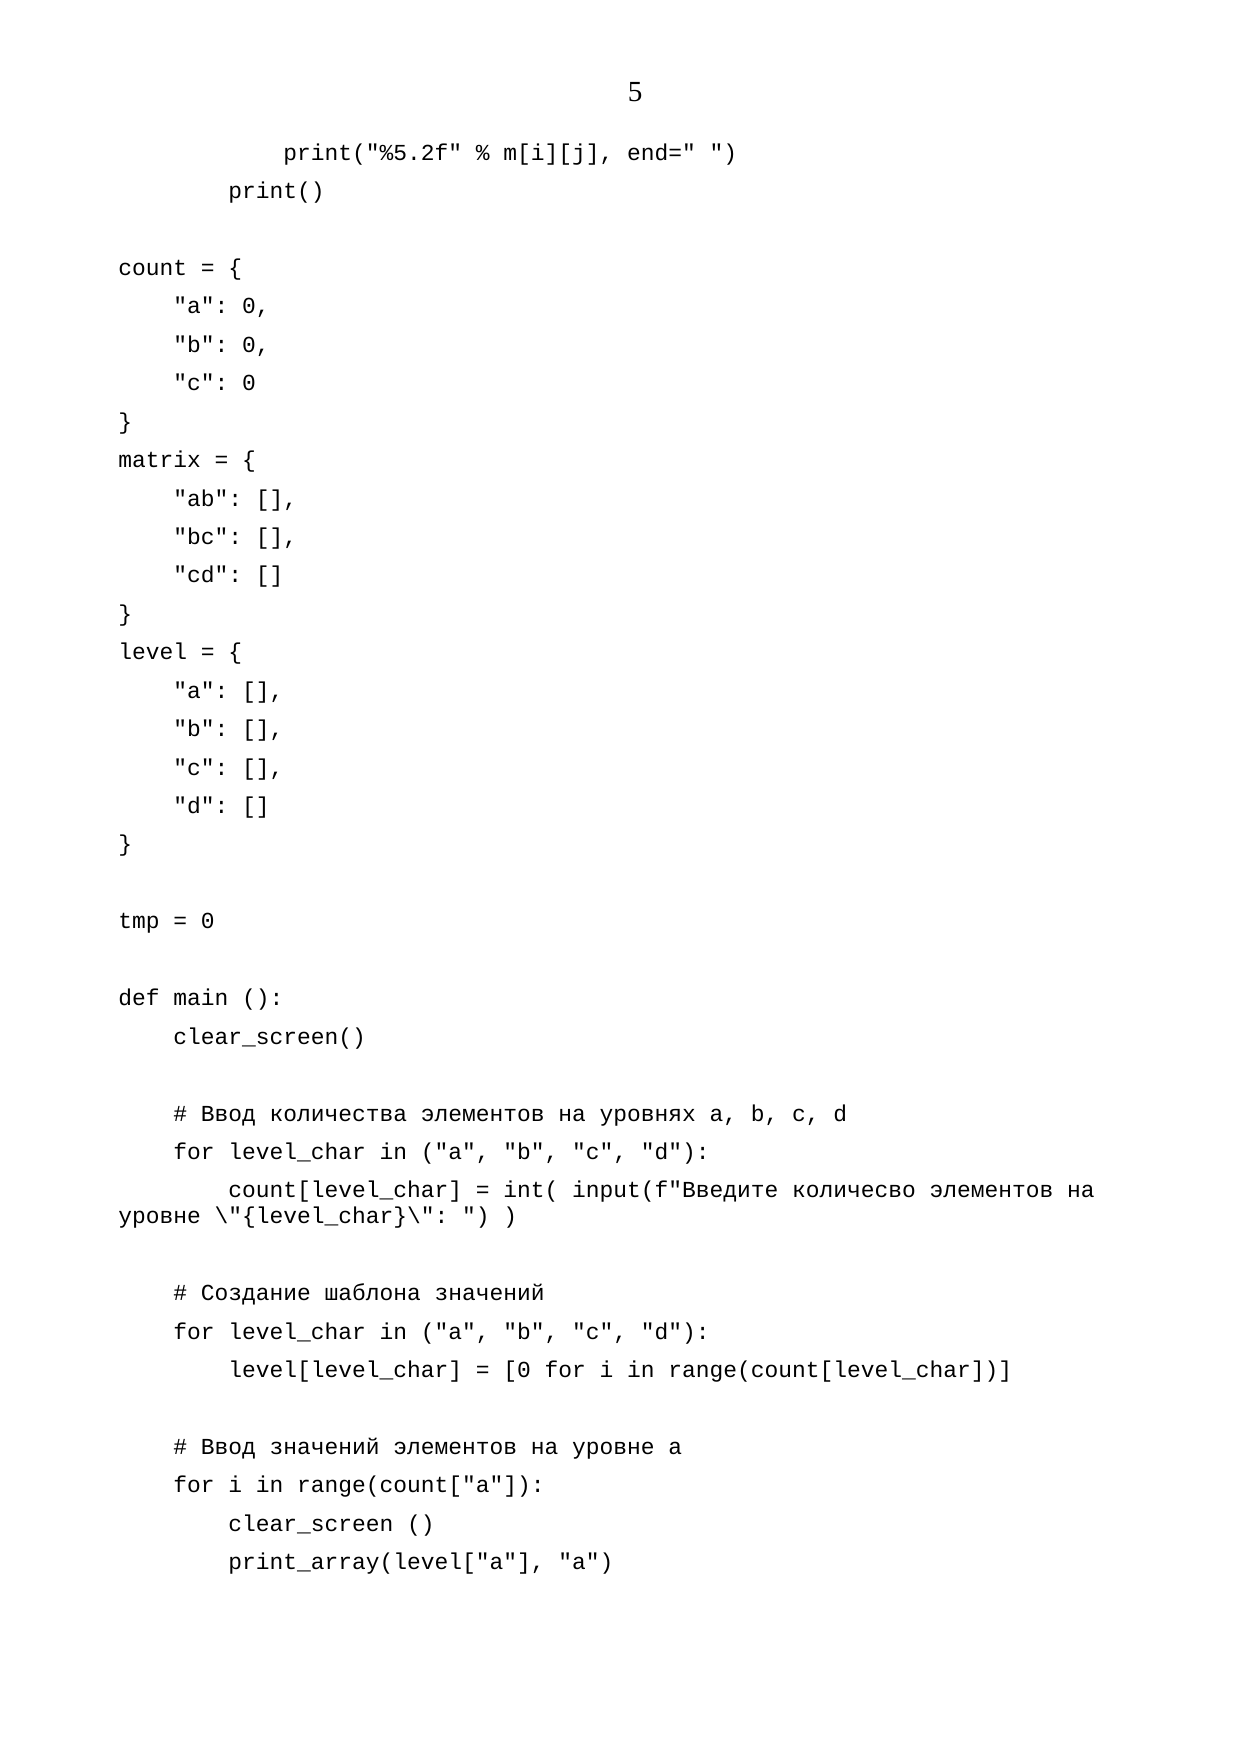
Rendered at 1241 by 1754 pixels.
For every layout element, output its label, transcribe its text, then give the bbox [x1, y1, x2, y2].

text } [118, 410, 1152, 436]
text "bc": [], [118, 525, 1152, 551]
text count = { [118, 256, 1152, 282]
text } [118, 602, 1152, 628]
text count[level_char] = int( input(f"Введите количесво элементов на уровне \"{level_char}\": ") ) [118, 1179, 1152, 1231]
text clear_screen () [118, 1512, 1152, 1538]
text level[level_char] = [0 for i in range(count[level_char])] [118, 1358, 1152, 1384]
text for i in range(count["a"]): [118, 1474, 1152, 1500]
text "c": 0 [118, 372, 1152, 397]
text def main (): [118, 987, 1152, 1012]
text "a": 0, [118, 295, 1152, 321]
text "b": 0, [118, 333, 1152, 359]
text print_array(level["a"], "a") [118, 1551, 1152, 1577]
text "b": [], [118, 717, 1152, 743]
text "ab": [], [118, 487, 1152, 513]
text tmp = 0 [118, 910, 1152, 936]
text matrix = { [118, 448, 1152, 474]
text # Создание шаблона значений [118, 1282, 1152, 1307]
text "a": [], [118, 679, 1152, 705]
text for level_char in ("a", "b", "c", "d"): [118, 1320, 1152, 1346]
text "d": [] [118, 794, 1152, 820]
text for level_char in ("a", "b", "c", "d"): [118, 1140, 1152, 1166]
text print() [118, 179, 1152, 205]
text print("%5.2f" % m[i][j], end=" ") [118, 141, 1152, 167]
text } [118, 833, 1152, 859]
text clear_screen() [118, 1025, 1152, 1051]
text # Ввод количества элементов на уровнях a, b, c, d [118, 1102, 1152, 1128]
text "cd": [] [118, 564, 1152, 590]
text # Ввод значений элементов на уровне a [118, 1435, 1152, 1461]
text "c": [], [118, 756, 1152, 782]
text level = { [118, 641, 1152, 667]
